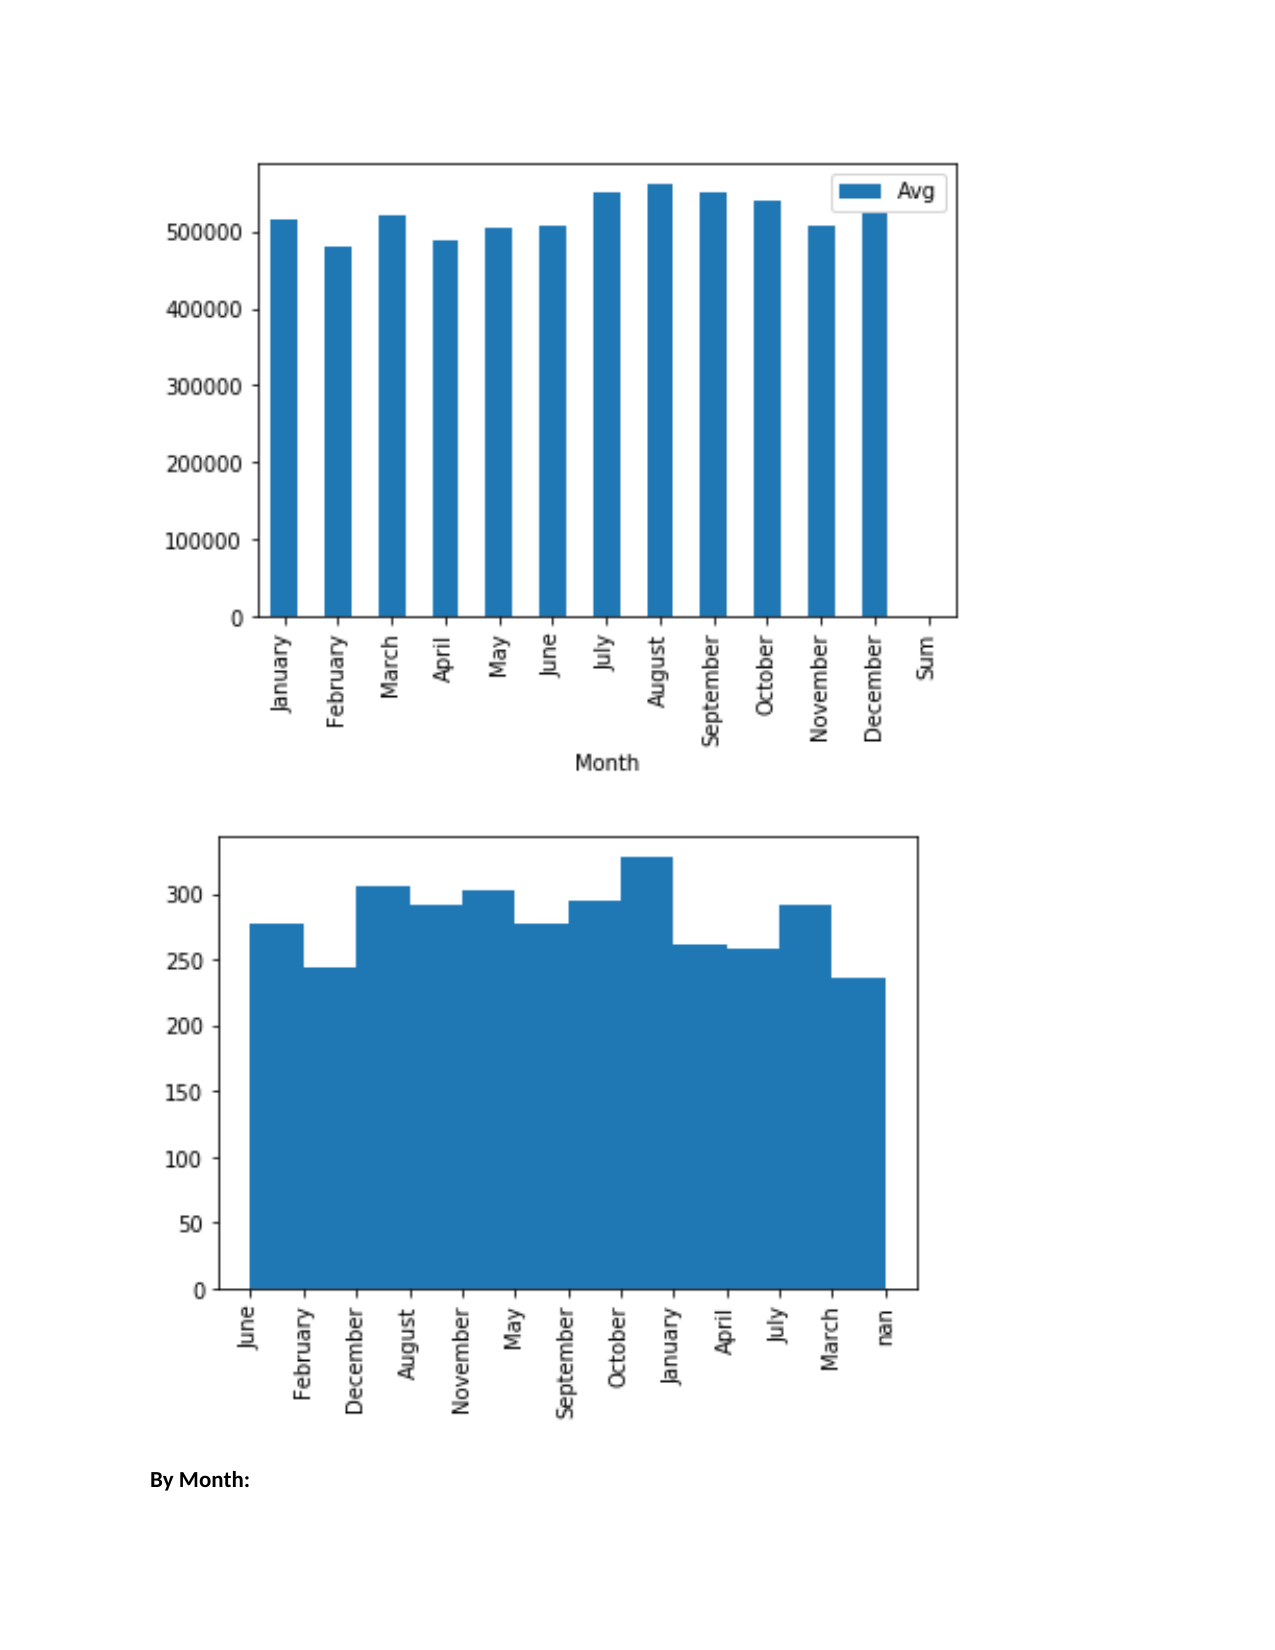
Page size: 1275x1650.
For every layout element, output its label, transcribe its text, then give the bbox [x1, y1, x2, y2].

picture [150, 822, 932, 1433]
picture [150, 150, 969, 790]
text By Month: [150, 1465, 1125, 1493]
